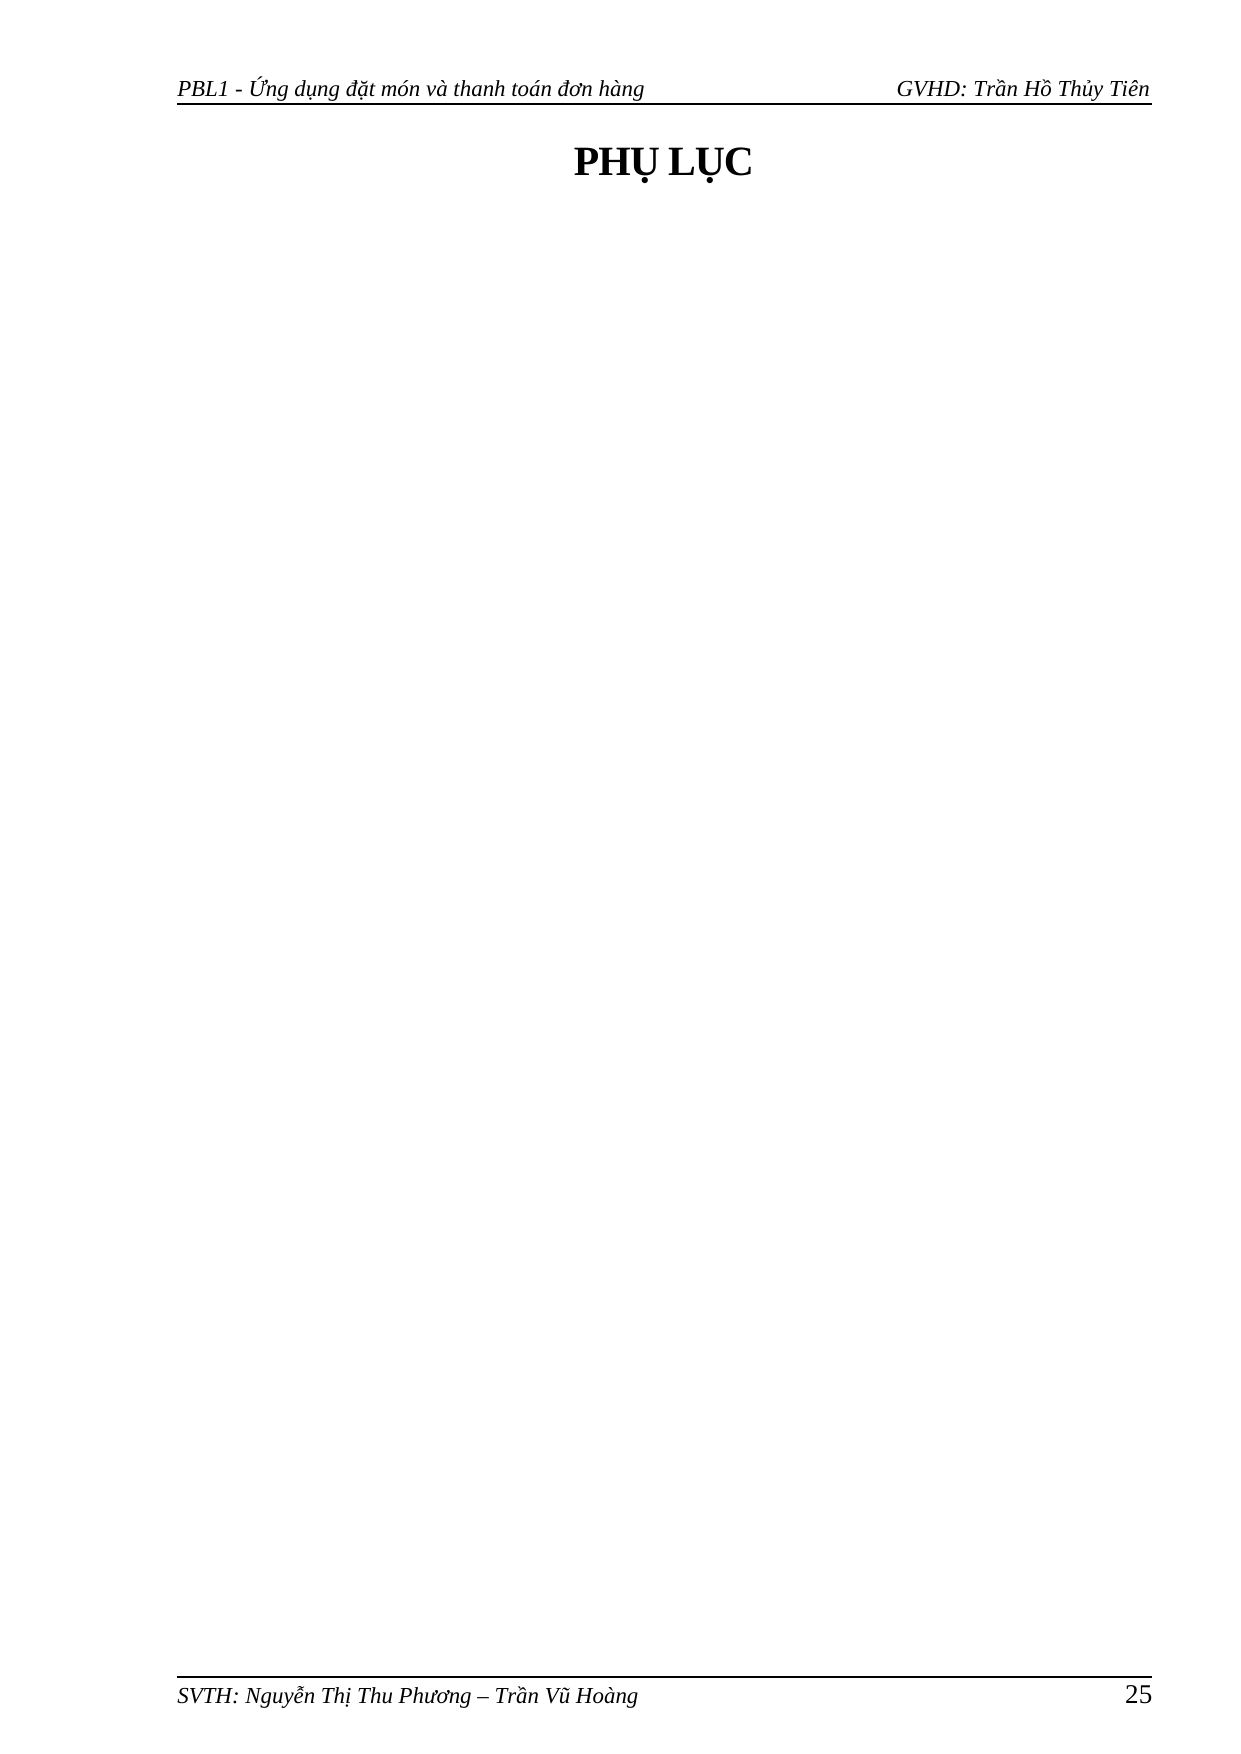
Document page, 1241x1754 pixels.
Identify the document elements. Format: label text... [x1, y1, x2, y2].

title PHỤ LỤC [177, 136, 1152, 184]
